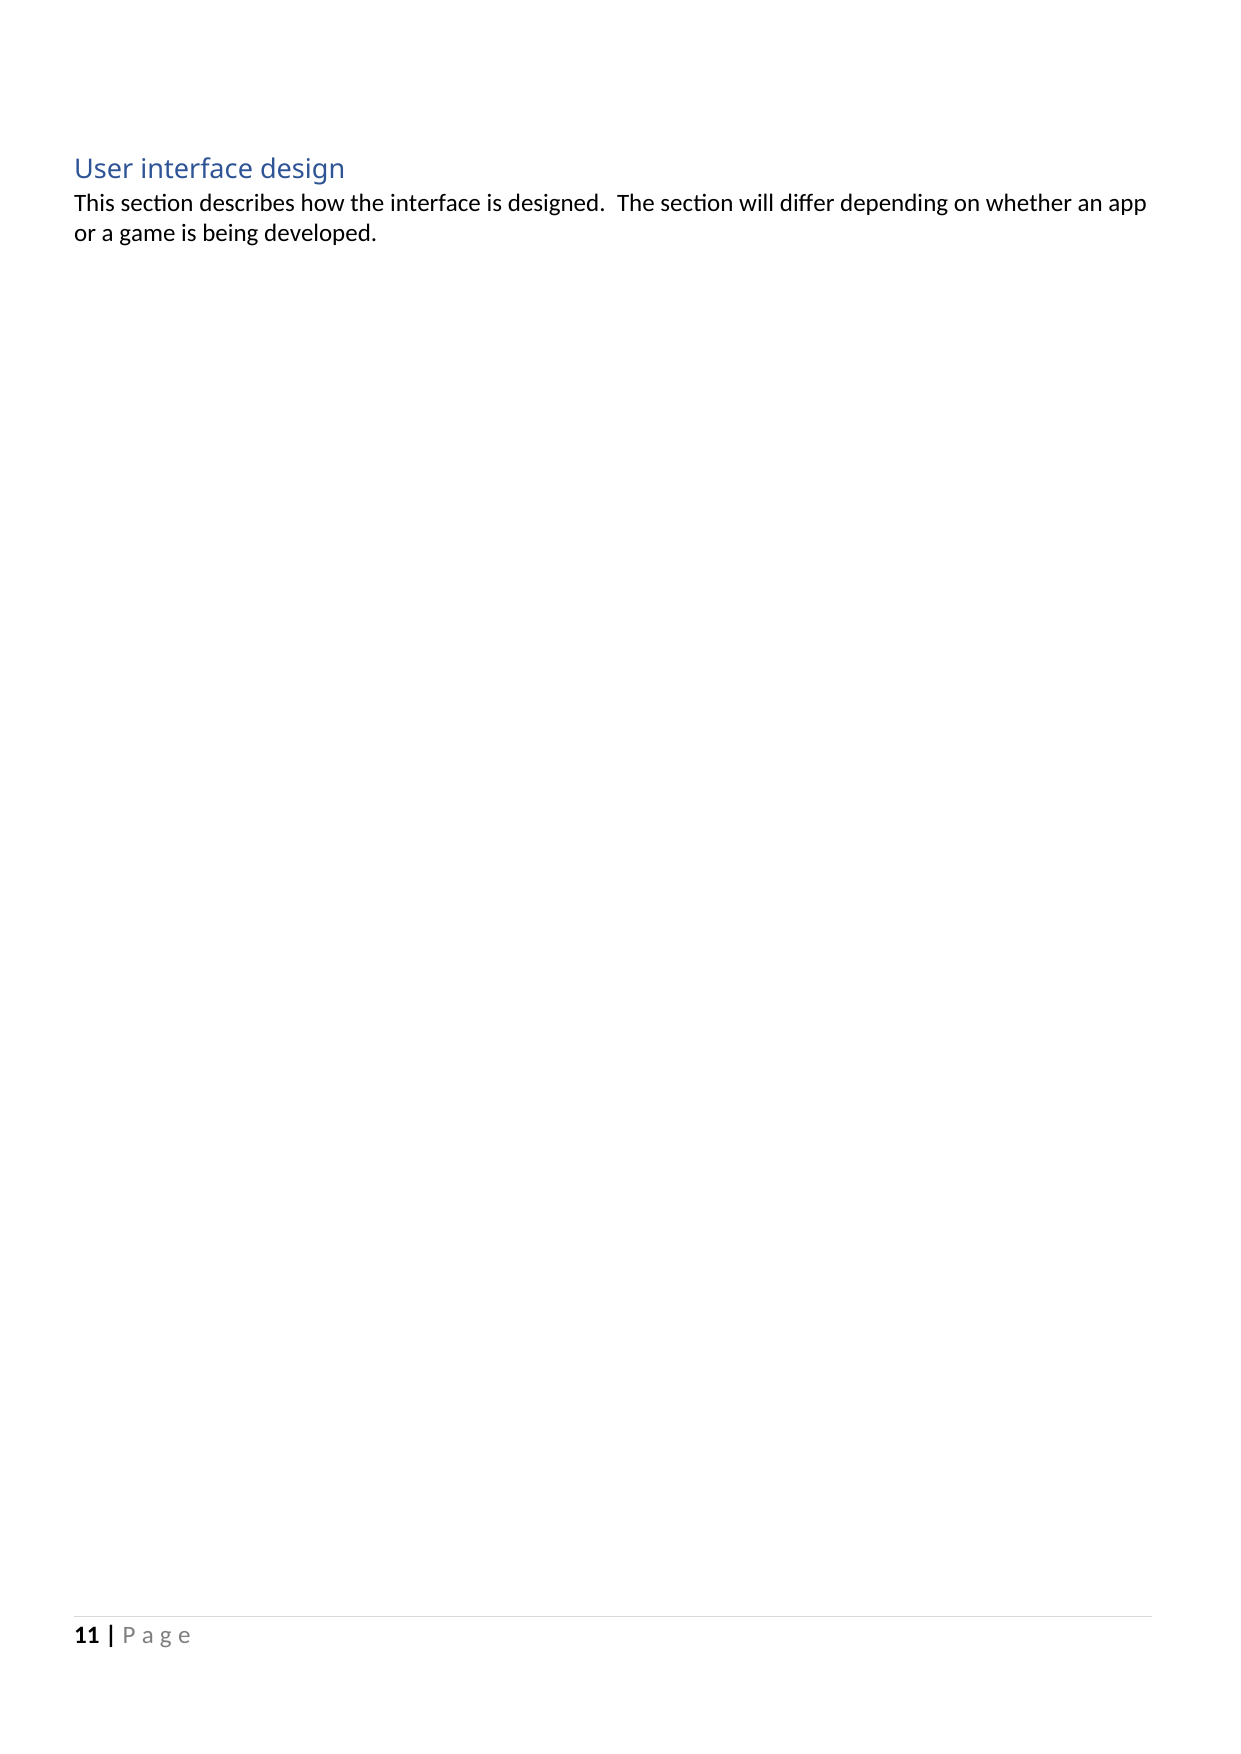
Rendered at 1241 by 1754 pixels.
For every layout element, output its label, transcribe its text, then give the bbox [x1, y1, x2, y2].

text This section describes how the interface is designed. The section will differ depending on whether an app or a game is being developed. [74, 187, 1152, 248]
text User interface design [74, 150, 1152, 187]
